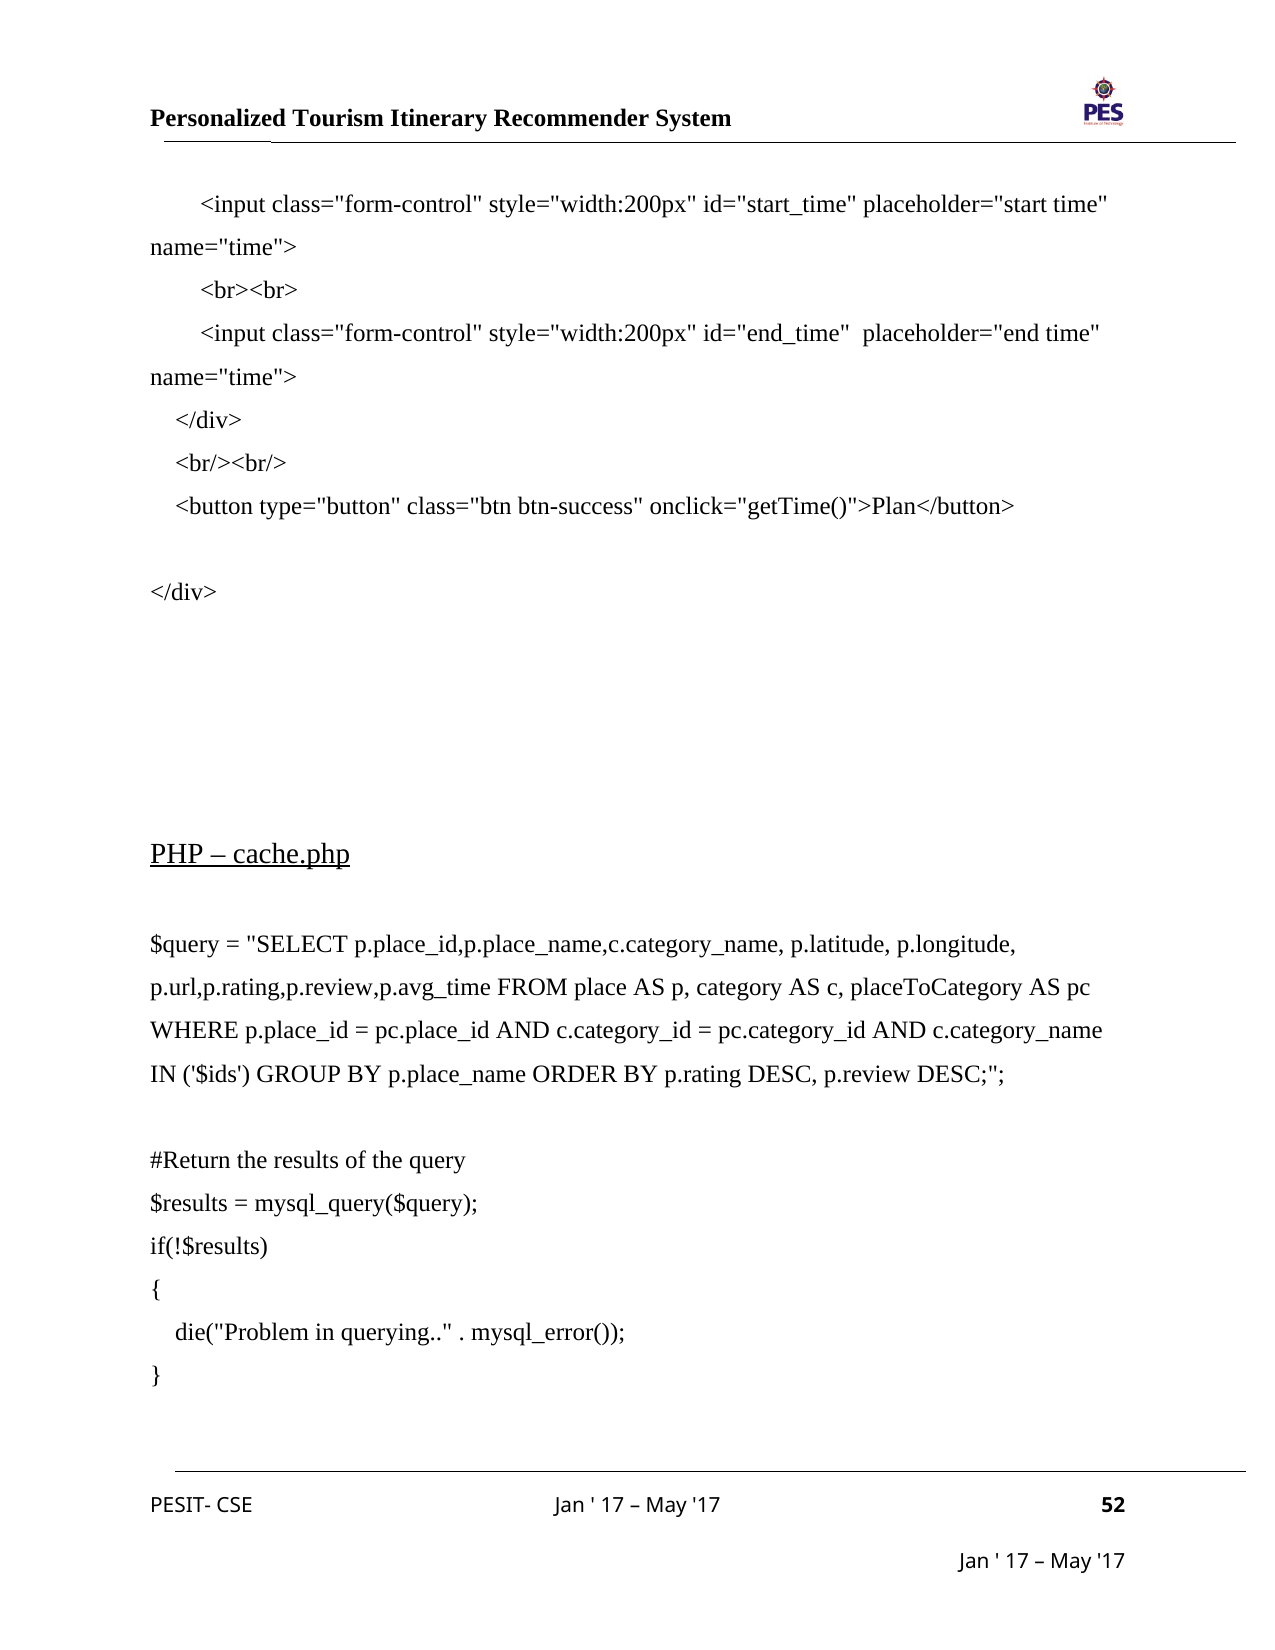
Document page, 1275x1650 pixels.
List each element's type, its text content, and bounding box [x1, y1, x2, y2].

text die("Problem in querying.." . mysql_error()); [150, 1317, 1125, 1346]
text #Return the results of the query [150, 1145, 1125, 1174]
text } [150, 1361, 1125, 1389]
text { [150, 1274, 1125, 1303]
picture [1081, 75, 1125, 127]
text $query = "SELECT p.place_id,p.place_name,c.category_name, p.latitude, p.longitude, p.url,p.rating,p.review,p.avg_time FROM place AS p, category AS c, placeToCategory AS pc WHERE p.place_id = pc.place_id AND c.category_id = pc.category_id AND c.category_name IN ('$ids') GROUP BY p.place_name ORDER BY p.rating DESC, p.review DESC;"; [150, 929, 1125, 1087]
text <br/><br/> [150, 448, 1125, 477]
text </div> [150, 577, 1125, 606]
text <input class="form-control" style="width:200px" id="end_time" placeholder="end time" name="time"> [150, 318, 1125, 390]
text </div> [150, 405, 1125, 433]
text PHP – cache.php [150, 836, 1125, 869]
text <input class="form-control" style="width:200px" id="start_time" placeholder="start time" name="time"> [150, 189, 1125, 261]
text <button type="button" class="btn btn-success" onclick="getTime()">Plan</button> [150, 491, 1125, 520]
text $results = mysql_query($query); [150, 1188, 1125, 1217]
text if(!$results) [150, 1231, 1125, 1260]
text <br><br> [150, 275, 1125, 304]
